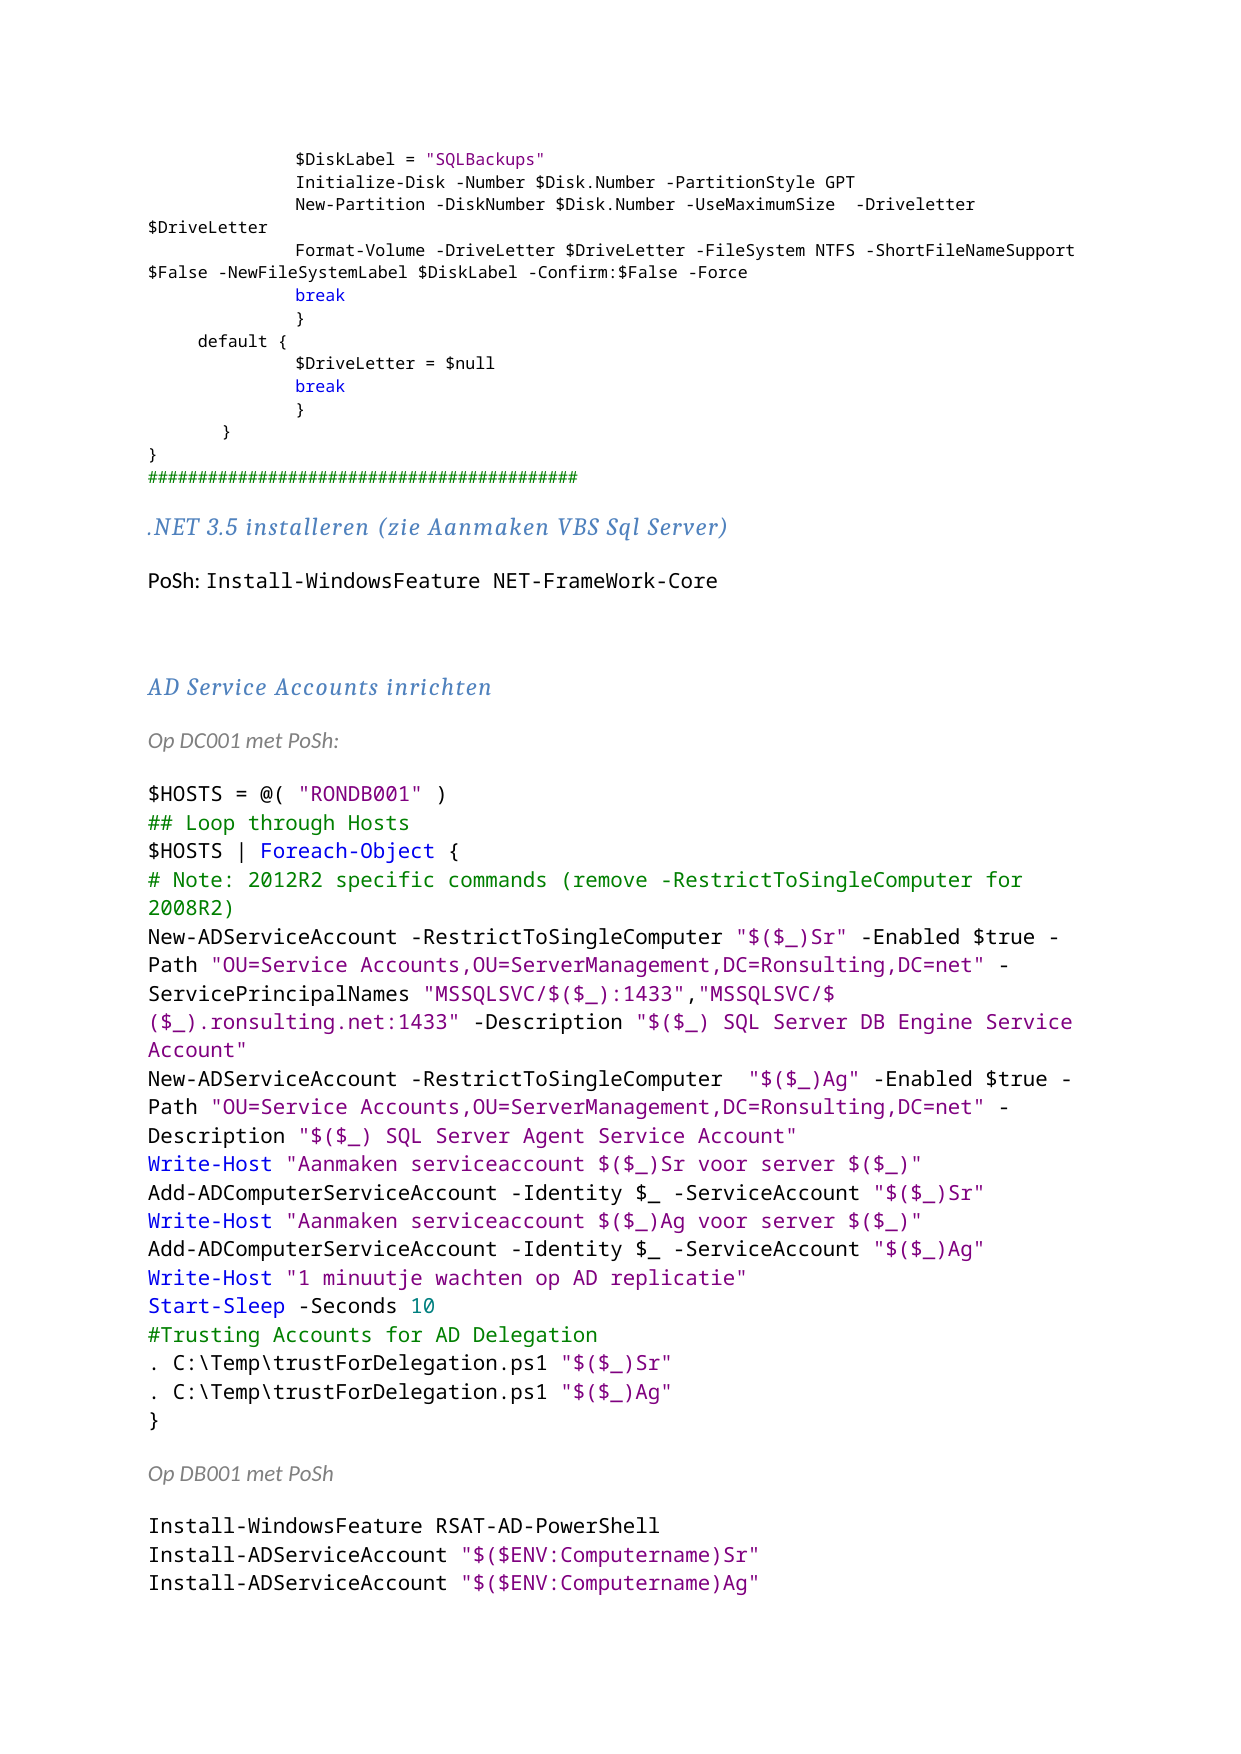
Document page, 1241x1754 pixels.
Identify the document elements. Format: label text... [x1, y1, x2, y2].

subtitle AD Service Accounts inrichten [148, 673, 1093, 701]
text Format-Volume -DriveLetter $DriveLetter -FileSystem NTFS -ShortFileNameSupport $False -NewFileSystemLabel $DiskLabel -Confirm:$False -Force [148, 238, 1093, 284]
text break [148, 284, 1093, 307]
text Add-ADComputerServiceAccount -Identity $_ -ServiceAccount "$($_)Ag" [148, 1234, 1093, 1263]
text Initialize-Disk -Number $Disk.Number -PartitionStyle GPT [148, 170, 1093, 193]
text } [148, 397, 1093, 420]
text } [148, 1405, 1093, 1434]
text $DriveLetter = $null [148, 352, 1093, 375]
text } [148, 443, 1093, 466]
text } [148, 307, 1093, 329]
text New-Partition -DiskNumber $Disk.Number -UseMaximumSize -Driveletter $DriveLetter [148, 193, 1093, 238]
text ########################################### [148, 466, 1093, 488]
text . C:\Temp\trustForDelegation.ps1 "$($_)Ag" [148, 1377, 1093, 1405]
text New-ADServiceAccount -RestrictToSingleComputer "$($_)Sr" -Enabled $true -Path "OU=Service Accounts,OU=ServerManagement,DC=Ronsulting,DC=net" -ServicePrincipalNames "MSSQLSVC/$($_):1433","MSSQLSVC/$($_).ronsulting.net:1433" -Description "$($_) SQL Server DB Engine Service Account" [148, 922, 1093, 1064]
text PoSh: Install-WindowsFeature NET-FrameWork-Core [148, 566, 1093, 595]
subtitle .NET 3.5 installeren (zie Aanmaken VBS Sql Server) [148, 512, 1093, 541]
text Add-ADComputerServiceAccount -Identity $_ -ServiceAccount "$($_)Sr" [148, 1178, 1093, 1206]
text . C:\Temp\trustForDelegation.ps1 "$($_)Sr" [148, 1348, 1093, 1377]
text Write-Host "Aanmaken serviceaccount $($_)Sr voor server $($_)" [148, 1149, 1093, 1178]
text $DiskLabel = "SQLBackups" [148, 148, 1093, 170]
text #Trusting Accounts for AD Delegation [148, 1320, 1093, 1348]
text Op DB001 met PoSh [148, 1459, 1093, 1487]
text $HOSTS = @( "RONDB001" ) [148, 779, 1093, 808]
text New-ADServiceAccount -RestrictToSingleComputer "$($_)Ag" -Enabled $true -Path "OU=Service Accounts,OU=ServerManagement,DC=Ronsulting,DC=net" -Description "$($_) SQL Server Agent Service Account" [148, 1064, 1093, 1149]
text ## Loop through Hosts [148, 808, 1093, 836]
text $HOSTS | Foreach-Object { [148, 836, 1093, 865]
text Install-ADServiceAccount "$($ENV:Computername)Ag" [148, 1568, 1093, 1597]
text Install-WindowsFeature RSAT-AD-PowerShell [148, 1512, 1093, 1540]
text Op DC001 met PoSh: [148, 727, 1093, 754]
text Install-ADServiceAccount "$($ENV:Computername)Sr" [148, 1540, 1093, 1568]
text Start-Sleep -Seconds 10 [148, 1291, 1093, 1320]
text break [148, 375, 1093, 397]
text # Note: 2012R2 specific commands (remove -RestrictToSingleComputer for 2008R2) [148, 865, 1093, 922]
text } [148, 420, 1093, 443]
text default { [148, 329, 1093, 352]
text Write-Host "Aanmaken serviceaccount $($_)Ag voor server $($_)" [148, 1206, 1093, 1234]
text Write-Host "1 minuutje wachten op AD replicatie" [148, 1263, 1093, 1291]
